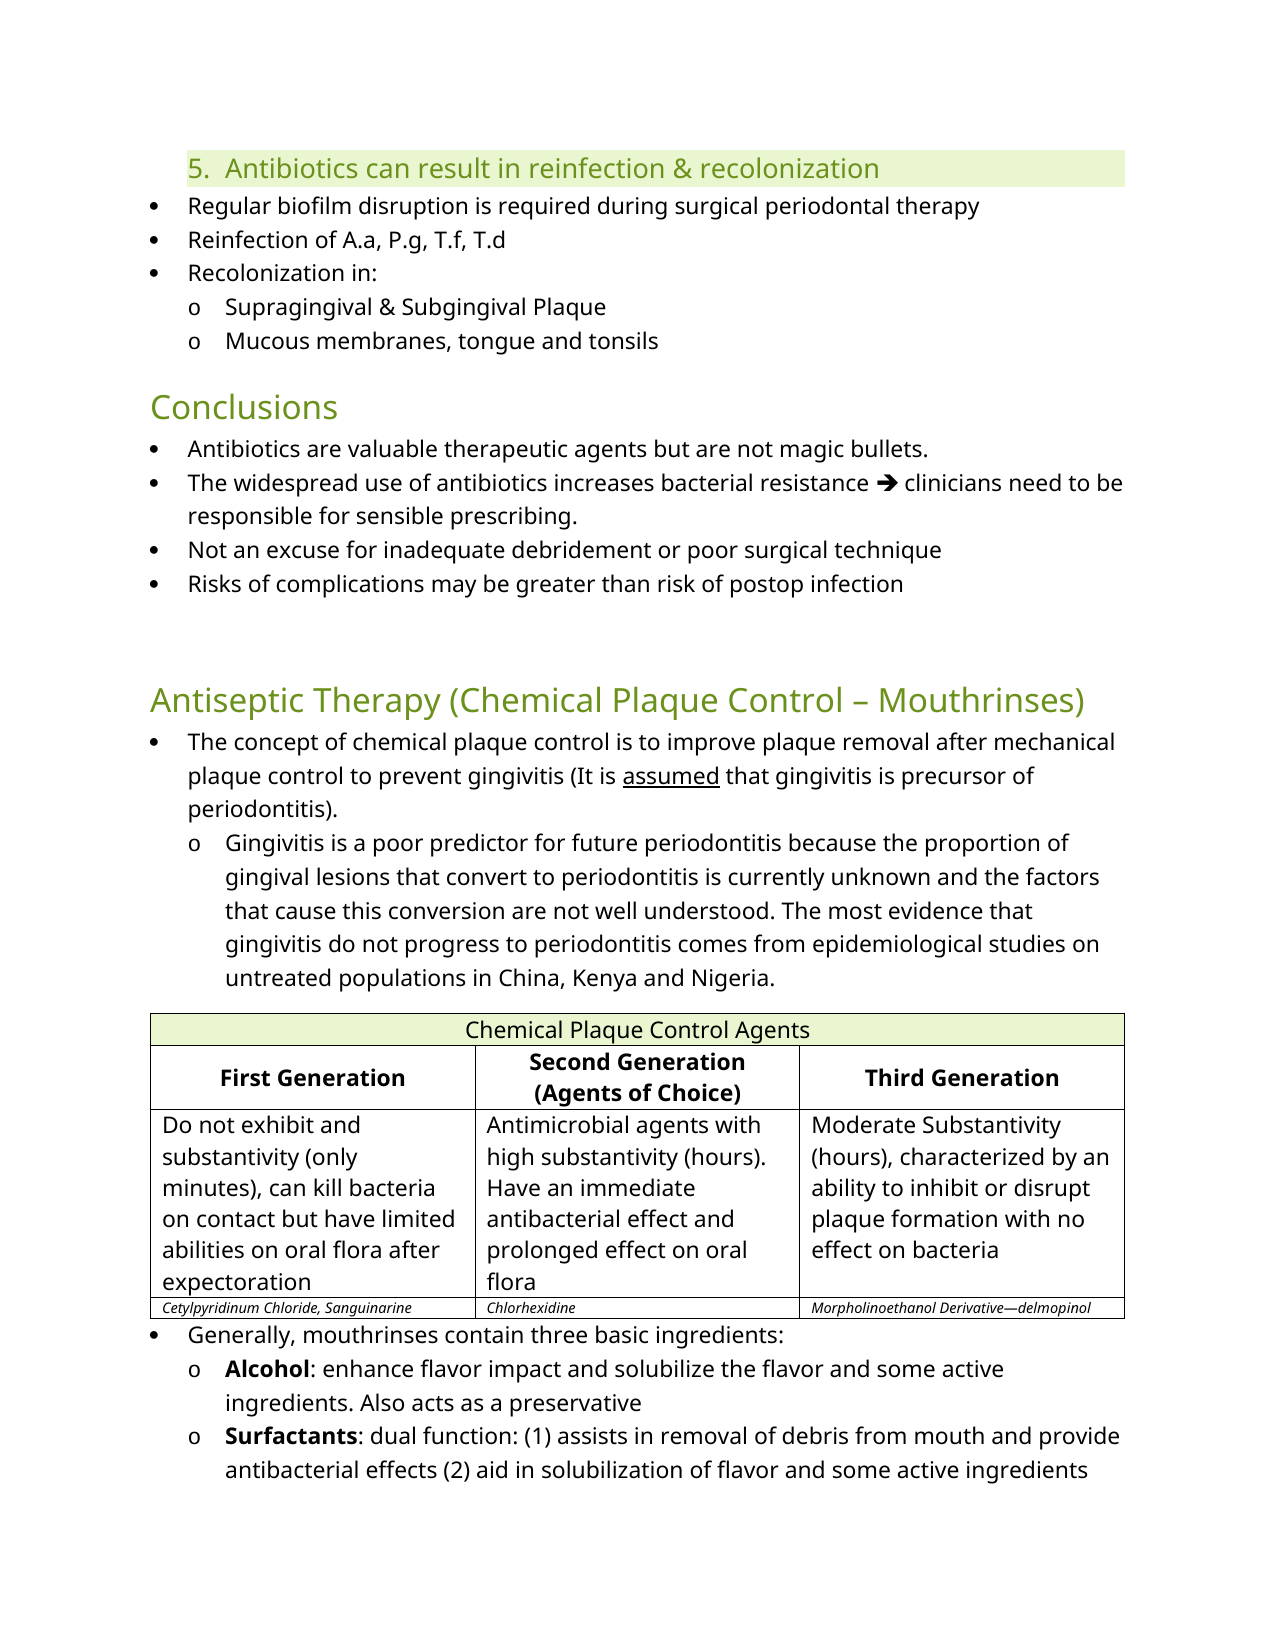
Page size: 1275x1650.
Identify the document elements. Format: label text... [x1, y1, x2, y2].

list Generally, mouthrinses contain three basic ingredients: [150, 1319, 1125, 1350]
list Reinfection of A.a, P.g, T.f, T.d [150, 223, 1125, 255]
list Risks of complications may be greater than risk of postop infection [150, 568, 1125, 599]
list Supragingival & Subgingival Plaque [187, 291, 1125, 322]
list The concept of chemical plaque control is to improve plaque removal after mechanical plaque control to prevent gingivitis (It is assumed that gingivitis is precursor of periodontitis). [150, 726, 1125, 824]
list Surfactants: dual function: (1) assists in removal of debris from mouth and provide antibacterial effects (2) aid in solubilization of flavor and some active ingredients [187, 1420, 1125, 1485]
table_cell Third Generation [800, 1046, 1124, 1108]
list Gingivitis is a poor predictor for future periodontitis because the proportion of gingival lesions that convert to periodontitis is currently unknown and the factors that cause this conversion are not well understood. The most evidence that gingivitis do not progress to periodontitis comes from epidemiological studies on untreated populations in China, Kenya and Nigeria. [187, 827, 1125, 993]
list Not an excuse for inadequate debridement or poor surgical technique [150, 534, 1125, 565]
table_cell Moderate Substantivity (hours), characterized by an ability to inhibit or disrupt plaque formation with no effect on bacteria [800, 1110, 1124, 1297]
subtitle Conclusions [150, 384, 1125, 429]
list Recolonization in: [150, 257, 1125, 288]
list Mucous membranes, tongue and tonsils [187, 325, 1125, 356]
list Antibiotics are valuable therapeutic agents but are not magic bullets. [150, 433, 1125, 464]
table_cell Chlorhexidine [476, 1298, 799, 1318]
table_header Chemical Plaque Control Agents [151, 1014, 1124, 1045]
subtitle Antiseptic Therapy (Chemical Plaque Control – Mouthrinses) [150, 677, 1125, 722]
subtitle Antibiotics can result in reinfection & recolonization [187, 150, 1125, 187]
list Alcohol: enhance flavor impact and solubilize the flavor and some active ingredients. Also acts as a preservative [187, 1353, 1125, 1418]
table_cell First Generation [151, 1046, 475, 1108]
table_cell Morpholinoethanol Derivative—delmopinol [800, 1298, 1124, 1318]
list Regular biofilm disruption is required during surgical periodontal therapy [150, 190, 1125, 221]
table_cell Cetylpyridinum Chloride, Sanguinarine [151, 1298, 475, 1318]
table_cell Antimicrobial agents with high substantivity (hours). Have an immediate antibacterial effect and prolonged effect on oral flora [476, 1110, 799, 1297]
table_cell Second Generation (Agents of Choice) [476, 1046, 799, 1108]
table_cell Do not exhibit and substantivity (only minutes), can kill bacteria on contact but have limited abilities on oral flora after expectoration [151, 1110, 475, 1297]
list The widespread use of antibiotics increases bacterial resistance clinicians need to be responsible for sensible prescribing. [150, 466, 1125, 531]
